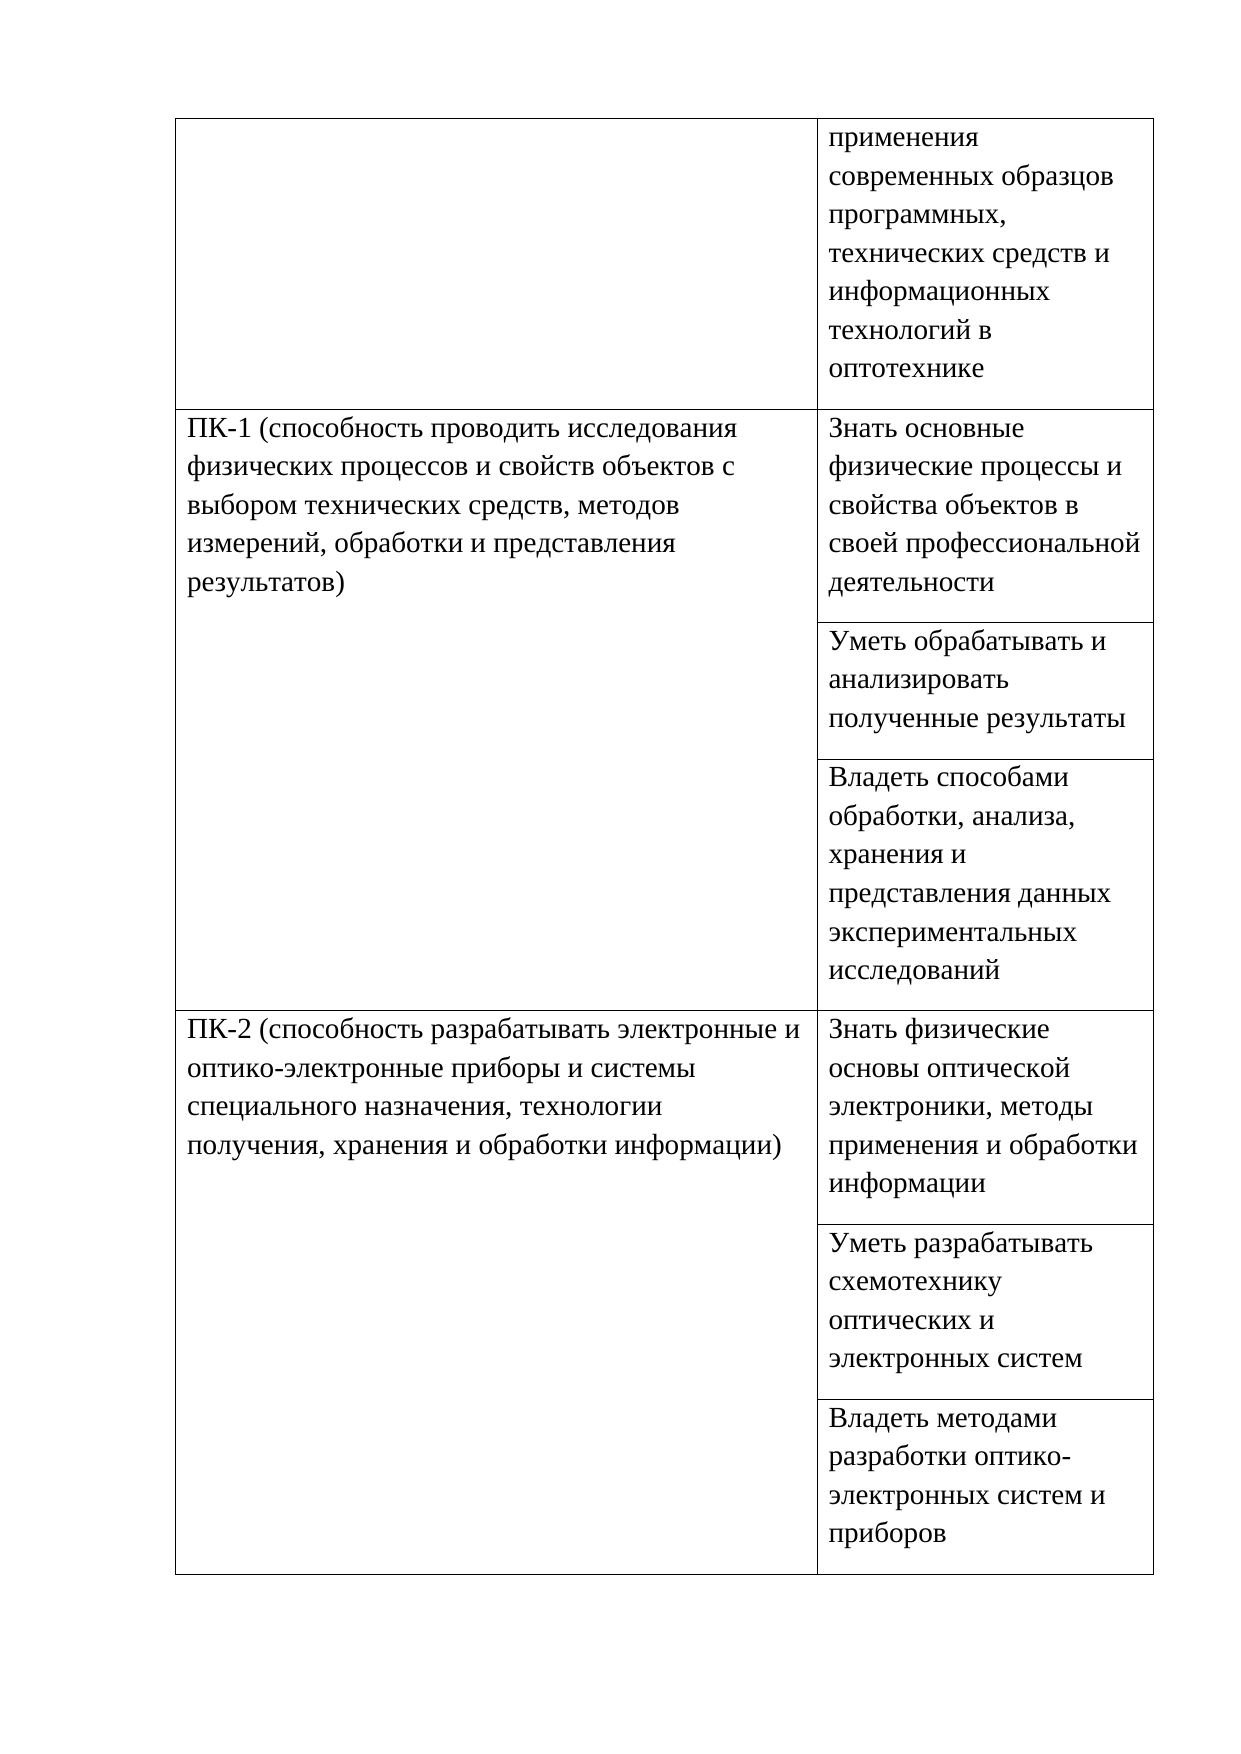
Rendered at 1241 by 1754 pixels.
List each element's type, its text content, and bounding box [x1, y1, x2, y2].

table_cell Уметь разрабатывать схемотехнику оптических и электронных систем [818, 1225, 1153, 1399]
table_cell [818, 119, 1153, 409]
table_cell ПК-2 (способность разрабатывать электронные и оптико-электронные приборы и системы специального назначения, технологии получения, хранения и обработки информации) [176, 1011, 817, 1574]
table_cell Уметь обрабатывать и анализировать полученные результаты [818, 623, 1153, 758]
table_cell Знать основные физические процессы и свойства объектов в своей профессиональной деятельности [818, 410, 1153, 622]
table_cell Владеть методами разработки оптико-электронных систем и приборов [818, 1400, 1153, 1574]
table_cell ПК-1 (способность проводить исследования физических процессов и свойств объектов с выбором технических средств, методов измерений, обработки и представления результатов) [176, 410, 817, 1010]
table_cell Владеть способами обработки, анализа, хранения и представления данных экспериментальных исследований [818, 760, 1153, 1010]
table_cell Знать физические основы оптической электроники, методы применения и обработки информации [818, 1011, 1153, 1224]
